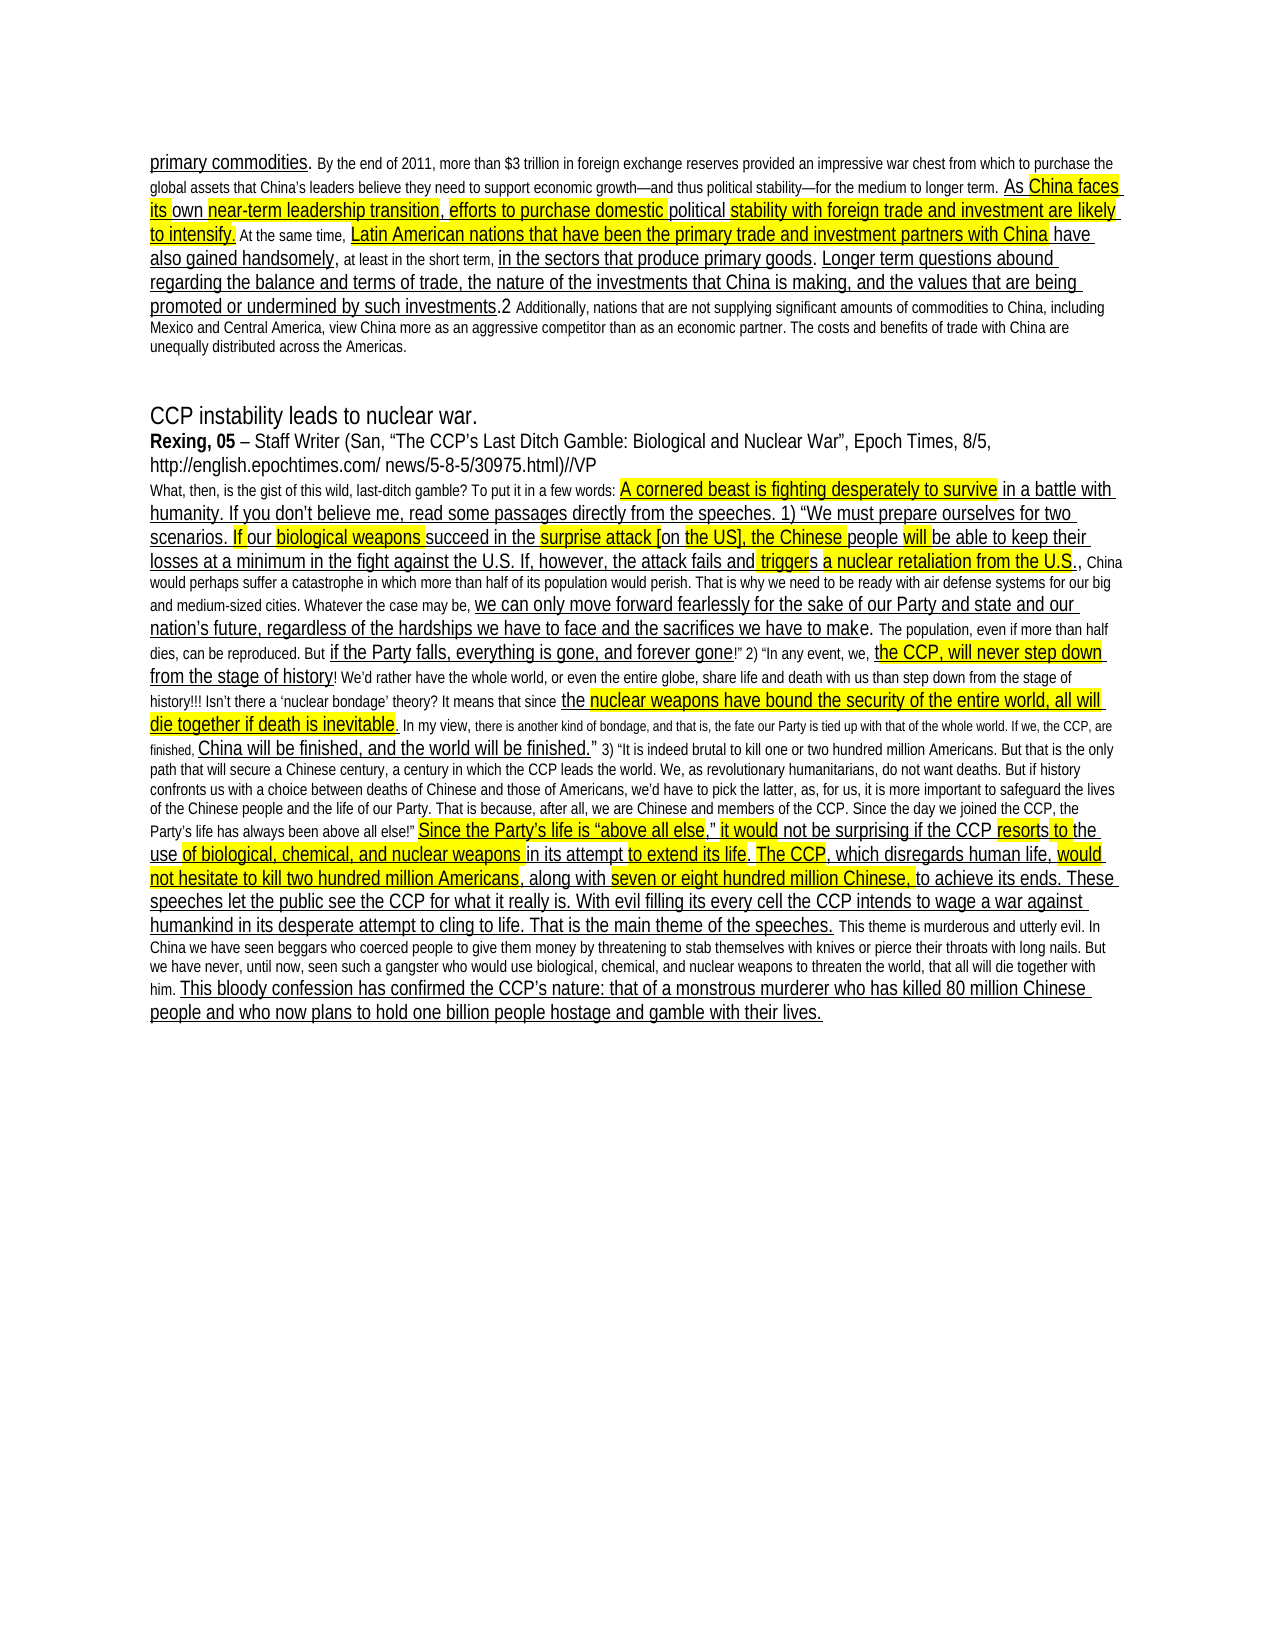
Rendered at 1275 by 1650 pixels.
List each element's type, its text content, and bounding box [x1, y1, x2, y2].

text Rexing, 05 – Staff Writer (San, “The CCP’s Last Ditch Gamble: Biological and Nuclear War”, Epoch Times, 8/5, http://english.epochtimes.com/ news/5-8-5/30975.html)//VP [150, 429, 1125, 477]
subtitle CCP instability leads to nuclear war. [150, 401, 1125, 429]
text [150, 150, 1125, 356]
text What, then, is the gist of this wild, last-ditch gamble? To put it in a few words: A cornered beast is fighting desperately to survive in a battle with humanity. If you don’t believe me, read some passages directly from the speeches. 1) “We must prepare ourselves for two scenarios. If our biological weapons succeed in the surprise attack [on the US], the Chinese people will be able to keep their losses at a minimum in the fight against the U.S. If, however, the attack fails and triggers a nuclear retaliation from the U.S., China would perhaps suffer a catastrophe in which more than half of its population would perish. That is why we need to be ready with air defense systems for our big and medium-sized cities. Whatever the case may be, we can only move forward fearlessly for the sake of our Party and state and our nation’s future, regardless of the hardships we have to face and the sacrifices we have to make. The population, even if more than half dies, can be reproduced. But if the Party falls, everything is gone, and forever gone!” 2) “In any event, we, the CCP, will never step down from the stage of history! We’d rather have the whole world, or even the entire globe, share life and death with us than step down from the stage of history!!! Isn’t there a ‘nuclear bondage’ theory? It means that since the nuclear weapons have bound the security of the entire world, all will die together if death is inevitable. In my view, there is another kind of bondage, and that is, the fate our Party is tied up with that of the whole world. If we, the CCP, are finished, China will be finished, and the world will be finished.” 3) “It is indeed brutal to kill one or two hundred million Americans. But that is the only path that will secure a Chinese century, a century in which the CCP leads the world. We, as revolutionary humanitarians, do not want deaths. But if history confronts us with a choice between deaths of Chinese and those of Americans, we’d have to pick the latter, as, for us, it is more important to safeguard the lives of the Chinese people and the life of our Party. That is because, after all, we are Chinese and members of the CCP. Since the day we joined the CCP, the Party’s life has always been above all else!” Since the Party’s life is “above all else,” it would not be surprising if the CCP resorts to the use of biological, chemical, and nuclear weapons in its attempt to extend its life. The CCP, which disregards human life, would not hesitate to kill two hundred million Americans, along with seven or eight hundred million Chinese, to achieve its ends. These speeches let the public see the CCP for what it really is. With evil filling its every cell the CCP intends to wage a war against humankind in its desperate attempt to cling to life. That is the main theme of the speeches. This theme is murderous and utterly evil. In China we have seen beggars who coerced people to give them money by threatening to stab themselves with knives or pierce their throats with long nails. But we have never, until now, seen such a gangster who would use biological, chemical, and nuclear weapons to threaten the world, that all will die together with him. This bloody confession has confirmed the CCP’s nature: that of a monstrous murderer who has killed 80 million Chinese people and who now plans to hold one billion people hostage and gamble with their lives. [150, 477, 1125, 1024]
